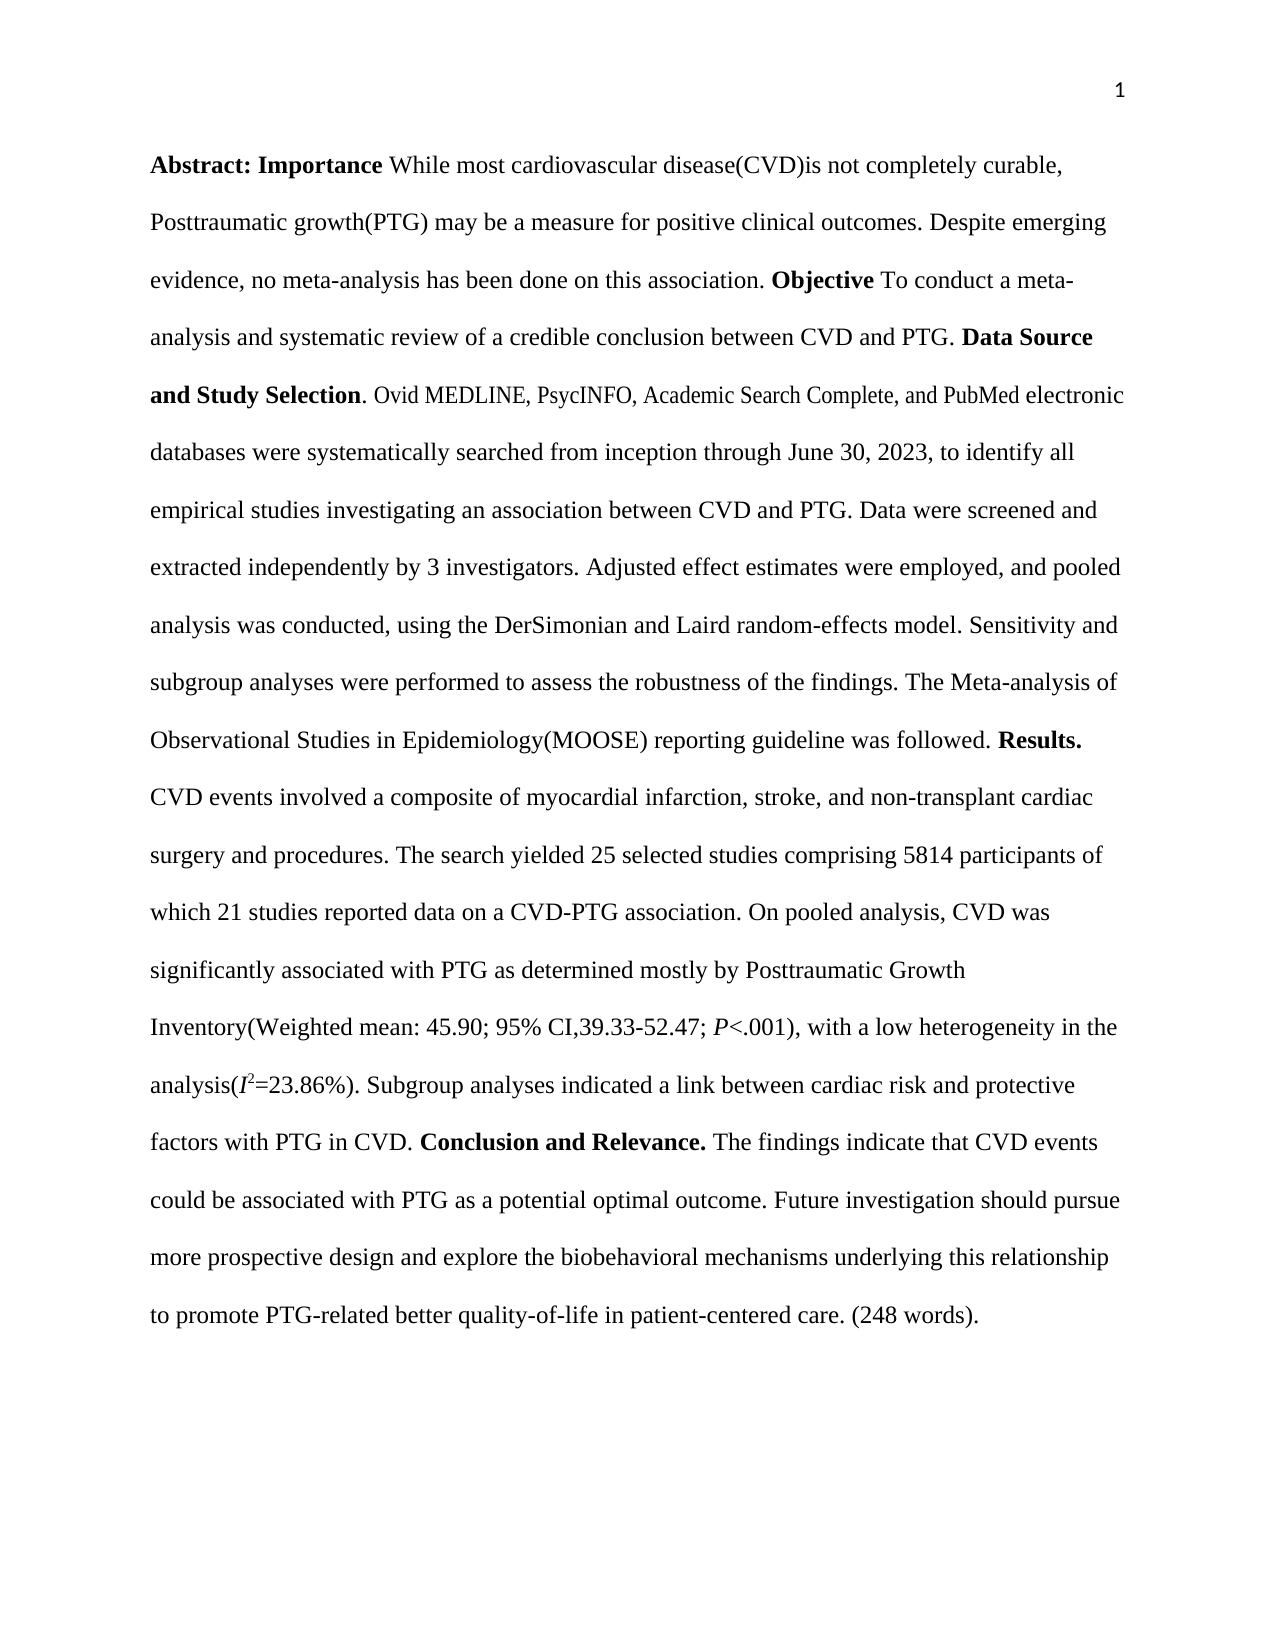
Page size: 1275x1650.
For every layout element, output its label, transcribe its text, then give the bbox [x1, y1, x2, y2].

text Abstract: Importance While most cardiovascular disease(CVD)is not completely curable, Posttraumatic growth(PTG) may be a measure for positive clinical outcomes. Despite emerging evidence, no meta-analysis has been done on this association. Objective To conduct a meta-analysis and systematic review of a credible conclusion between CVD and PTG. Data Source and Study Selection. Ovid MEDLINE, PsycINFO, Academic Search Complete, and PubMed electronic databases were systematically searched from inception through June 30, 2023, to identify all empirical studies investigating an association between CVD and PTG. Data were screened and extracted independently by 3 investigators. Adjusted effect estimates were employed, and pooled analysis was conducted, using the DerSimonian and Laird random-effects model. Sensitivity and subgroup analyses were performed to assess the robustness of the findings. The Meta-analysis of Observational Studies in Epidemiology(MOOSE) reporting guideline was followed. Results. CVD events involved a composite of myocardial infarction, stroke, and non-transplant cardiac surgery and procedures. The search yielded 25 selected studies comprising 5814 participants of which 21 studies reported data on a CVD-PTG association. On pooled analysis, CVD was significantly associated with PTG as determined mostly by Posttraumatic Growth Inventory(Weighted mean: 45.90; 95% CI,39.33-52.47; P<.001), with a low heterogeneity in the analysis(I2=23.86%). Subgroup analyses indicated a link between cardiac risk and protective factors with PTG in CVD. Conclusion and Relevance. The findings indicate that CVD events could be associated with PTG as a potential optimal outcome. Future investigation should pursue more prospective design and explore the biobehavioral mechanisms underlying this relationship to promote PTG-related better quality-of-life in patient-centered care. (248 words). [150, 150, 1125, 1329]
